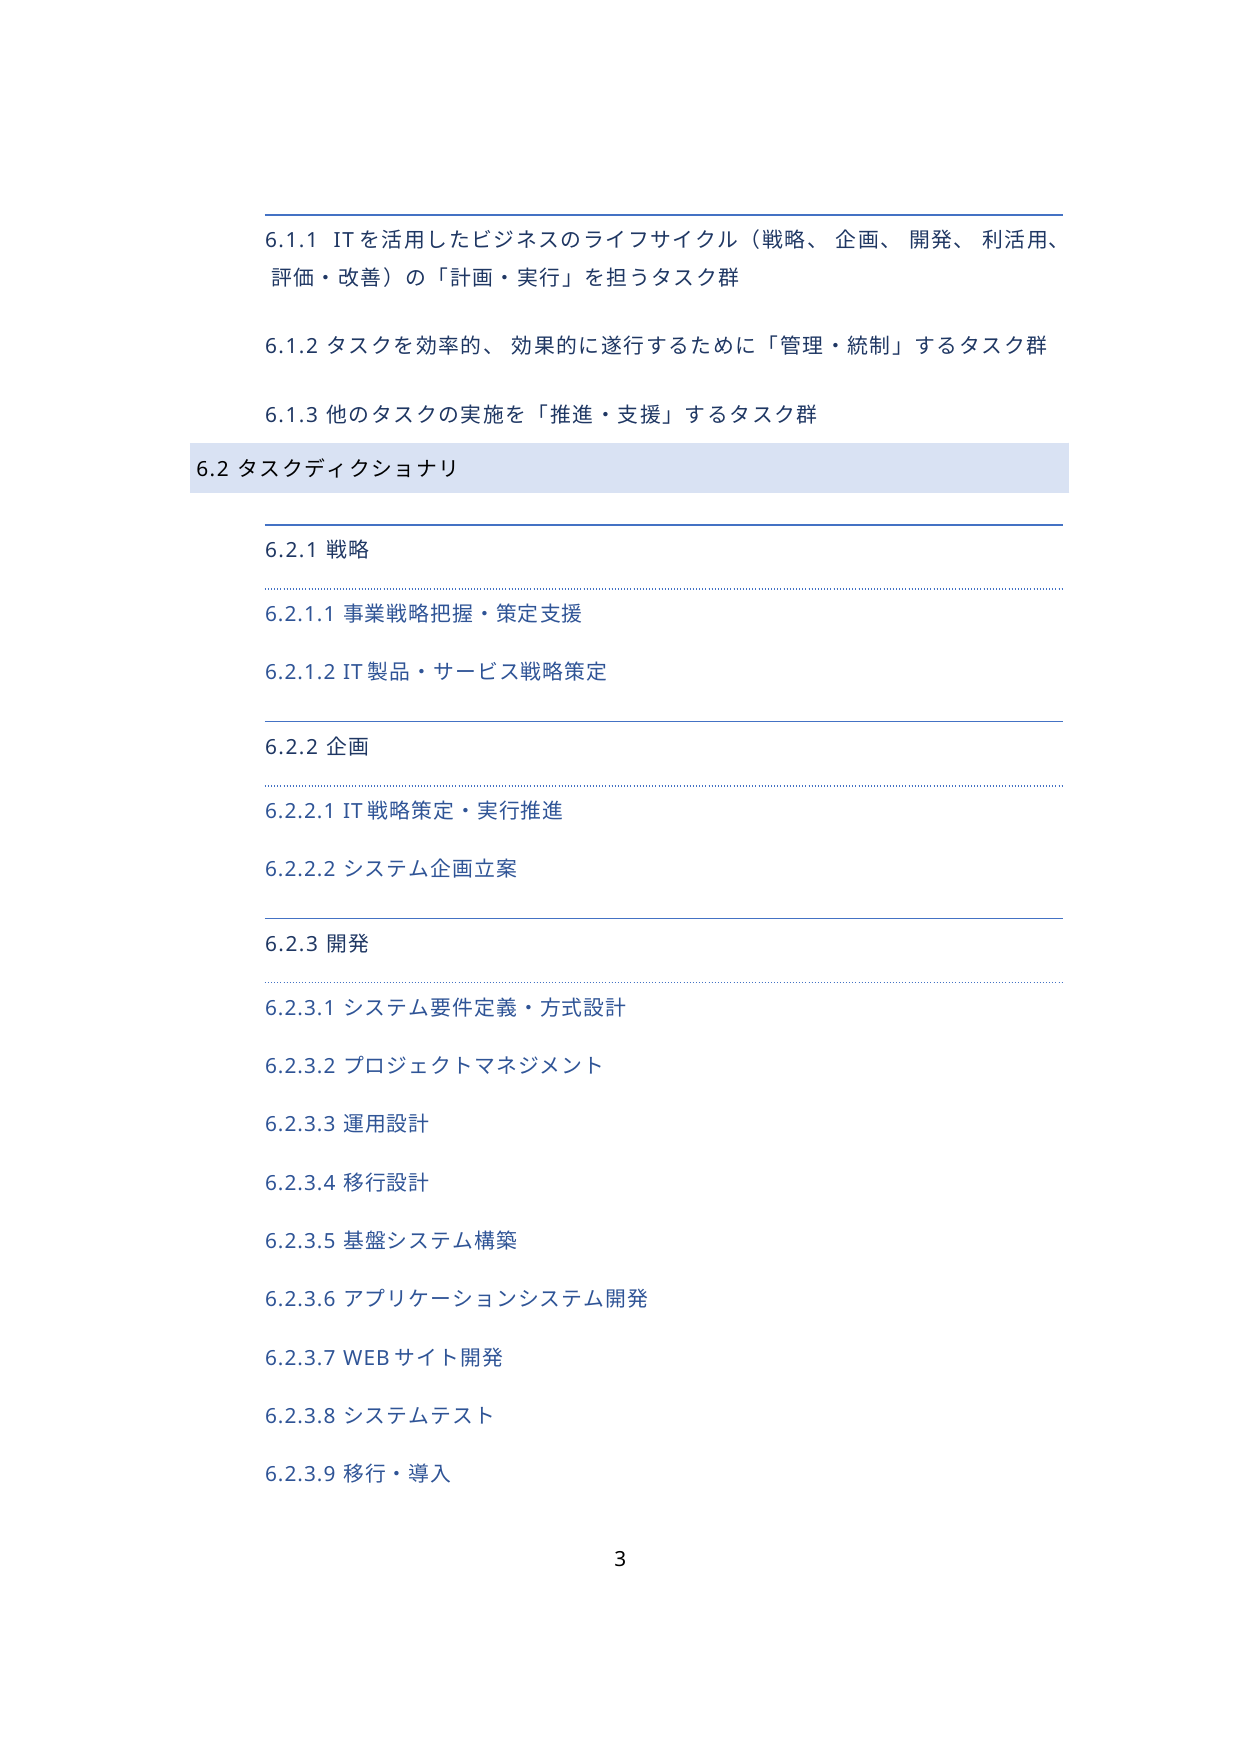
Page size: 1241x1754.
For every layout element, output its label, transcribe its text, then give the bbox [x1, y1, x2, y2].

text 企画 [265, 722, 1063, 764]
text アプリケーションシステム開発 [265, 1273, 1063, 1317]
text 運用設計 [265, 1098, 1063, 1142]
text 基盤システム構築 [265, 1215, 1063, 1258]
text システムテスト [265, 1390, 1063, 1433]
text システム企画立案 [265, 843, 1063, 886]
text 他のタスクの実施を「推進・支援」するタスク群 [265, 389, 1063, 432]
text 開発 [265, 919, 1063, 961]
text IT戦略策定・実行推進 [265, 785, 1063, 828]
text 移行・導入 [265, 1448, 1063, 1492]
text タスクを効率的、 効果的に遂行するために「管理・統制」するタスク群 [265, 320, 1063, 363]
text Webサイト開発 [265, 1332, 1063, 1375]
text 移行設計 [265, 1157, 1063, 1200]
text ITを活用したビジネスのライフサイクル（戦略、 企画、 開発、 利活用、 評価・改善）の「計画・実行」を担うタスク群 [265, 216, 1063, 295]
text プロジェクトマネジメント [265, 1040, 1063, 1083]
text IT製品・サービス戦略策定 [265, 646, 1063, 689]
text 戦略 [265, 526, 1063, 567]
text システム要件定義・方式設計 [265, 982, 1063, 1025]
text タスクディクショナリ [196, 449, 1063, 486]
text 事業戦略把握・策定支援 [265, 588, 1063, 631]
